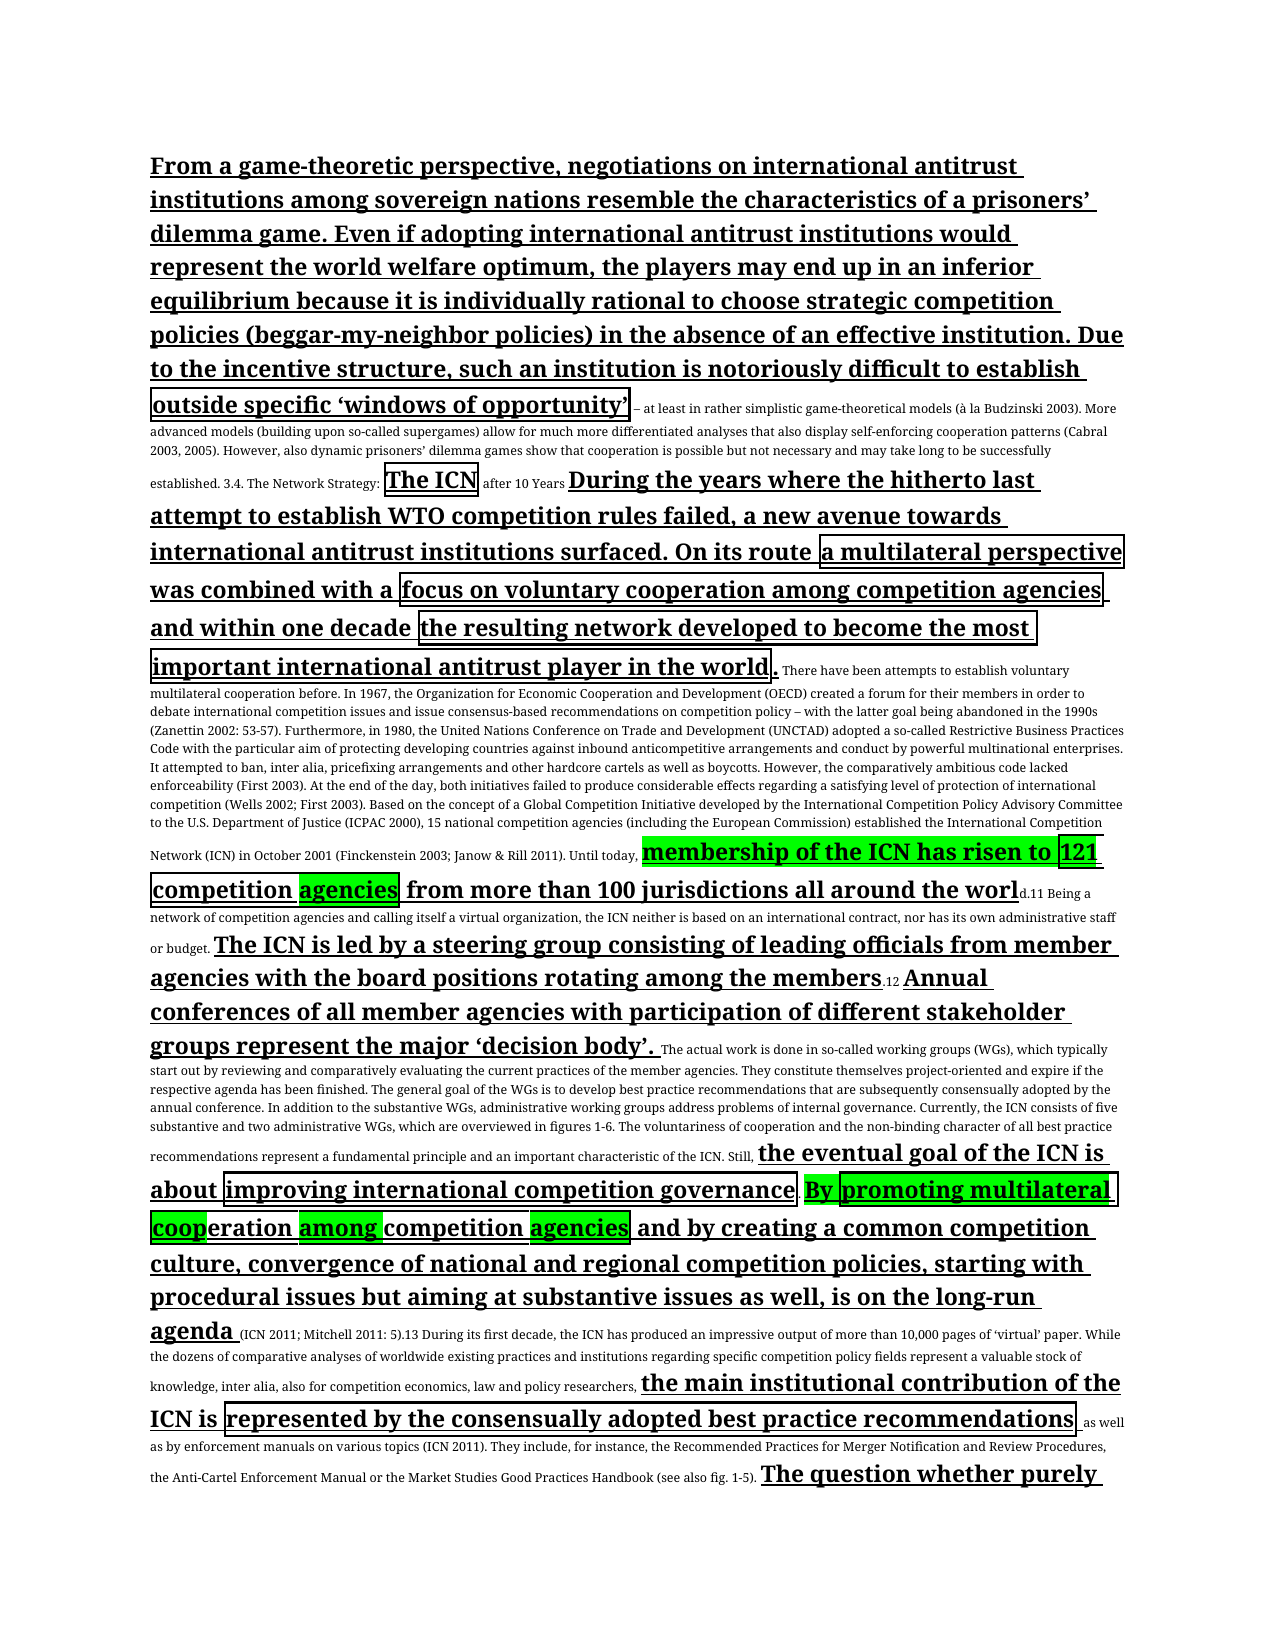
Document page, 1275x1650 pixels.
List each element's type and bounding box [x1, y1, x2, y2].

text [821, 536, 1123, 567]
text [150, 564, 1125, 1489]
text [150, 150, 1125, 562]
